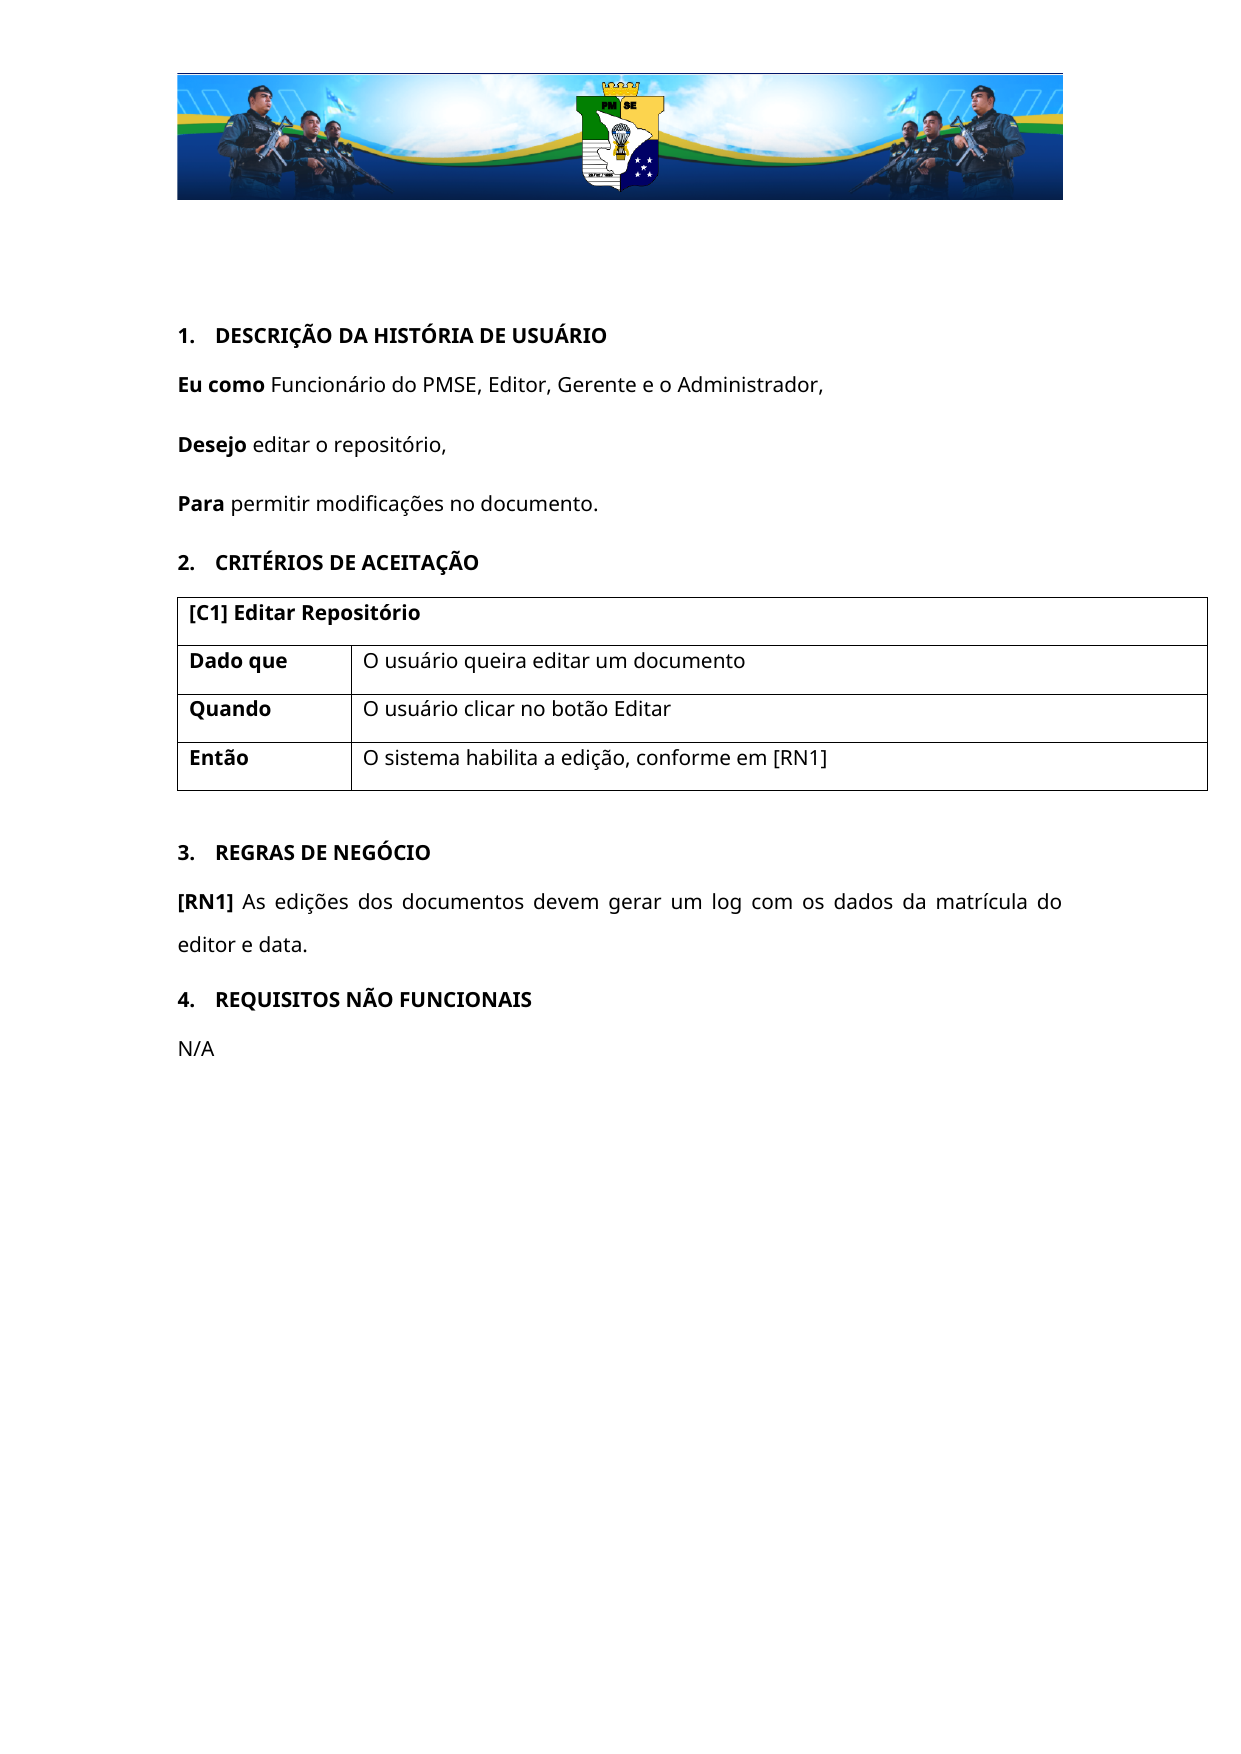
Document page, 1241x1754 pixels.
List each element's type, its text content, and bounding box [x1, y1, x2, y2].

table_header [C1] Editar Repositório [178, 598, 1207, 645]
subtitle Descrição da HISTÓRIA de usuário [177, 322, 1063, 350]
subtitle ReQUISITOS NÃO FUNCIONAIS [177, 985, 1063, 1013]
subtitle Regras de negócio [177, 838, 1063, 867]
text N/A [177, 1034, 1063, 1062]
table_cell Quando [178, 695, 351, 742]
text Desejo editar o repositório, [177, 430, 1063, 458]
text [RN1] As edições dos documentos devem gerar um log com os dados da matrícula do editor e data. [177, 887, 1063, 958]
table_cell O usuário queira editar um documento [352, 646, 1207, 693]
subtitle CRITÉRIOS DE ACEITAÇÃO [177, 548, 1063, 577]
picture [177, 73, 1063, 200]
table_cell O sistema habilita a edição, conforme em [RN1] [352, 743, 1207, 790]
table_cell Então [178, 743, 351, 790]
text Para permitir modificações no documento. [177, 489, 1063, 517]
text Eu como Funcionário do PMSE, Editor, Gerente e o Administrador, [177, 370, 1063, 399]
table_cell Dado que [178, 646, 351, 693]
table_cell O usuário clicar no botão Editar [352, 695, 1207, 742]
